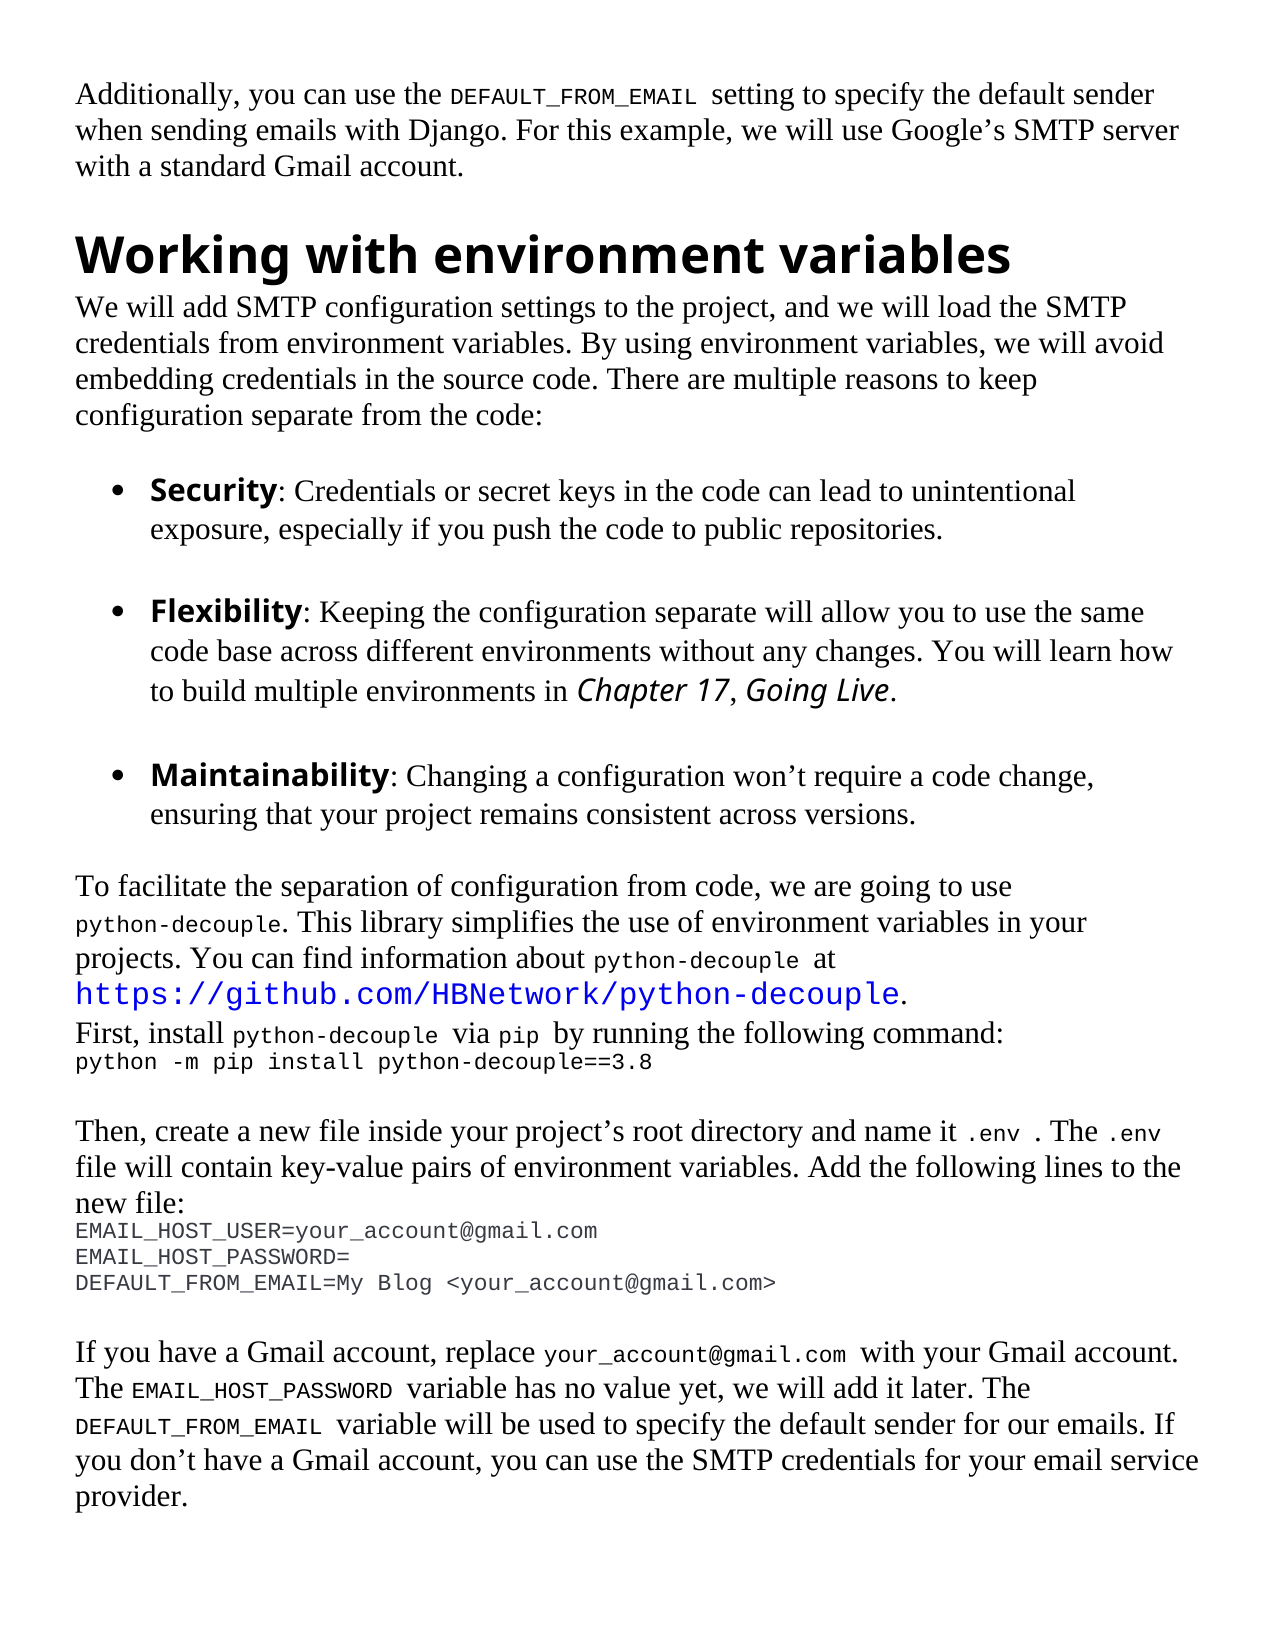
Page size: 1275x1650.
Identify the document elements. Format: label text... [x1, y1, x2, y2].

list Security: Credentials or secret keys in the code can lead to unintentional exposure, especially if you push the code to public repositories. [112, 468, 1200, 547]
text First, install python-decouple via pip by running the following command: [75, 1014, 1200, 1050]
list Flexibility: Keeping the configuration separate will allow you to use the same code base across different environments without any changes. You will learn how to build multiple environments in Chapter 17, Going Live. [112, 589, 1200, 710]
text If you have a Gmail account, replace your_account@gmail.com with your Gmail account. The EMAIL_HOST_PASSWORD variable has no value yet, we will add it later. The DEFAULT_FROM_EMAIL variable will be used to specify the default sender for our emails. If you don’t have a Gmail account, you can use the SMTP credentials for your email service provider. [75, 1333, 1200, 1513]
text Then, create a new file inside your project’s root directory and name it .env . The .env file will contain key-value pairs of environment variables. Add the following lines to the new file: [75, 1112, 1200, 1220]
text EMAIL_HOST_PASSWORD= [75, 1246, 1200, 1272]
text To facilitate the separation of configuration from code, we are going to use [75, 867, 1200, 903]
text DEFAULT_FROM_EMAIL=My Blog <your_account@gmail.com> [75, 1272, 1200, 1298]
text python-decouple. This library simplifies the use of environment variables in your projects. You can find information about python-decouple at https://github.com/HBNetwork/python-decouple. [75, 903, 1200, 1014]
text We will add SMTP configuration settings to the project, and we will load the SMTP credentials from environment variables. By using environment variables, we will avoid embedding credentials in the source code. There are multiple reasons to keep configuration separate from the code: [75, 288, 1200, 432]
list Maintainability: Changing a configuration won’t require a code change, ensuring that your project remains consistent across versions. [112, 753, 1200, 831]
text Additionally, you can use the DEFAULT_FROM_EMAIL setting to specify the default sender when sending emails with Django. For this example, we will use Google’s SMTP server with a standard Gmail account. [75, 75, 1200, 183]
text python -m pip install python-decouple==3.8 [75, 1050, 1200, 1076]
text Working with environment variables [75, 219, 1200, 288]
text EMAIL_HOST_USER=your_account@gmail.com [75, 1220, 1200, 1246]
